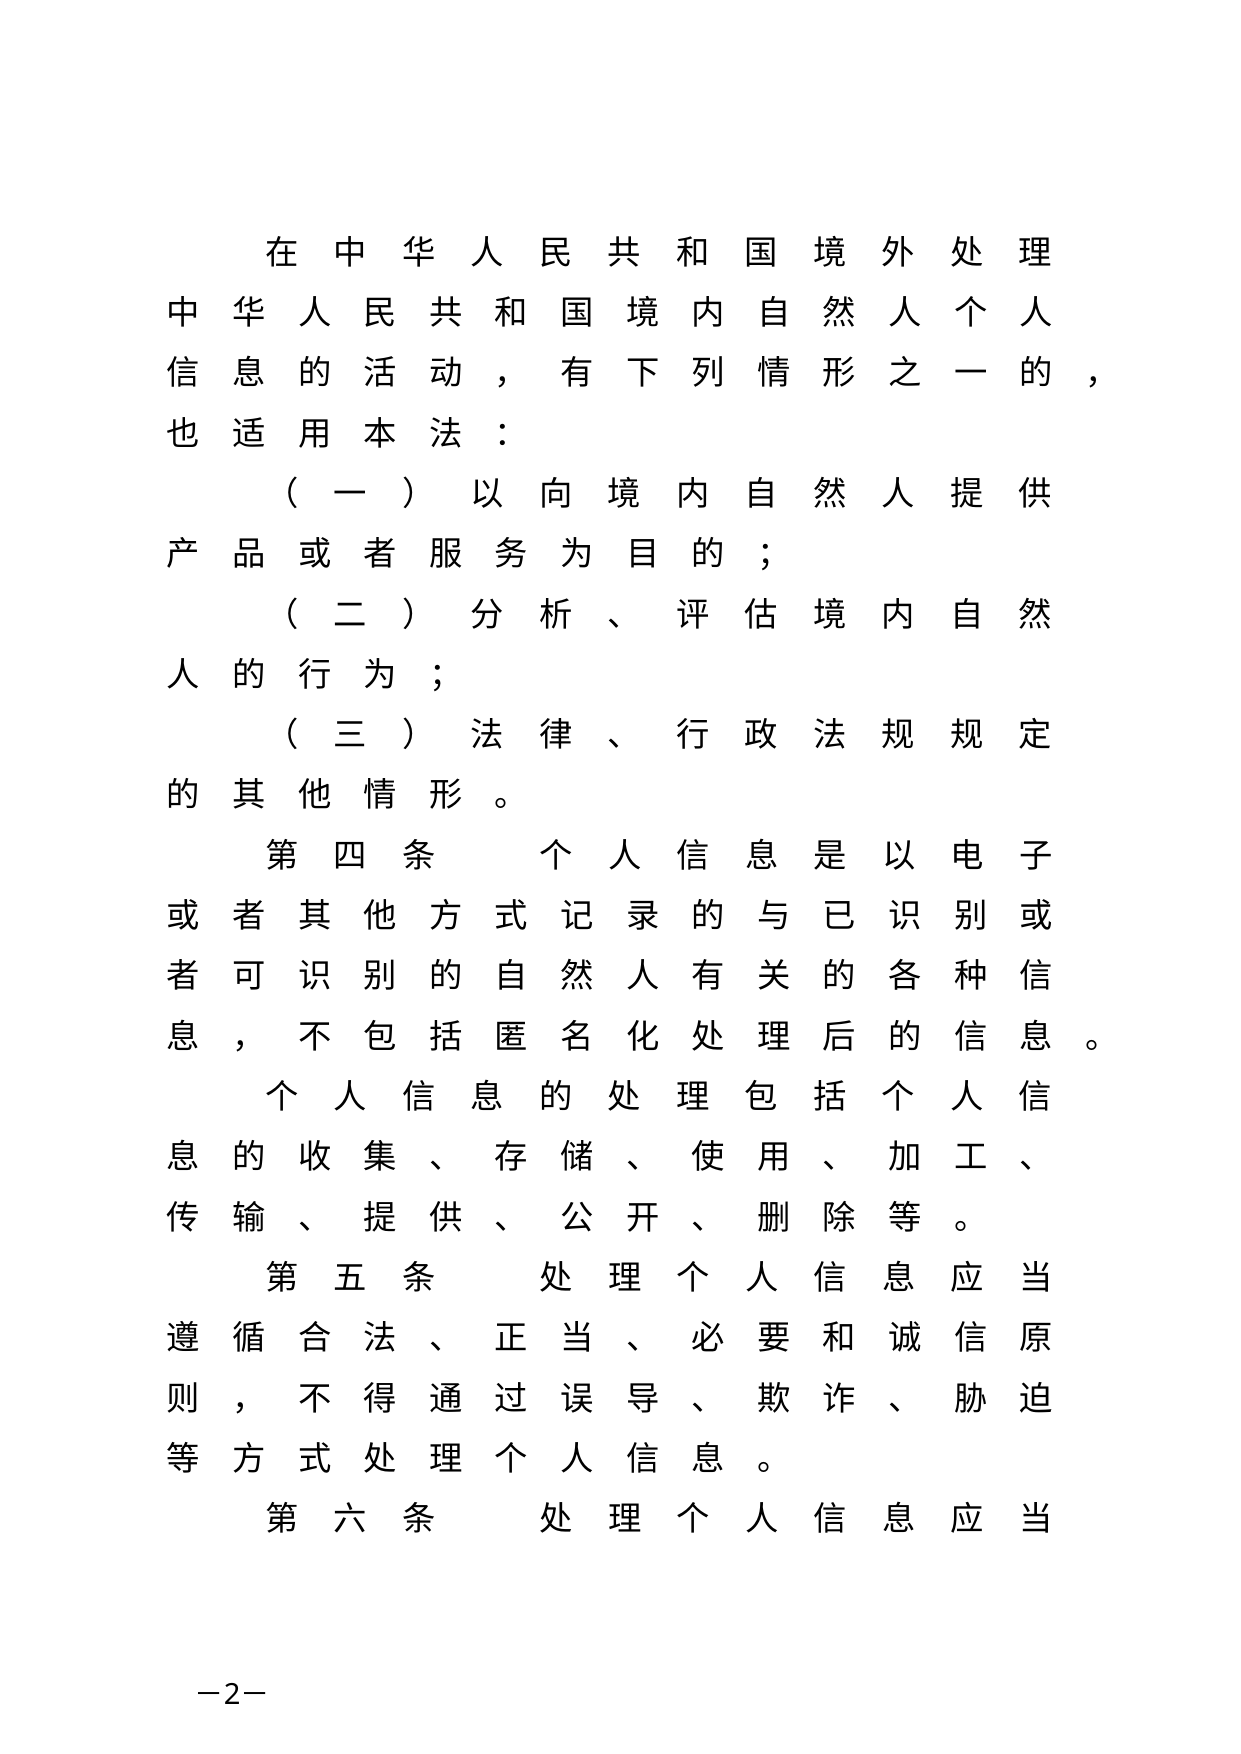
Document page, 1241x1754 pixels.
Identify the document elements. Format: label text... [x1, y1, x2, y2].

text 第四条 个人信息是以电子或者其他方式记录的与已识别或者可识别的自然人有关的各种信息，不包括匿名化处理后的信息。 [167, 822, 1085, 1064]
text （一）以向境内自然人提供产品或者服务为目的； [167, 461, 1085, 581]
text （二）分析、评估境内自然人的行为； [167, 581, 1085, 702]
text 在中华人民共和国境外处理中华人民共和国境内自然人个人信息的活动，有下列情形之一的，也适用本法： [167, 219, 1085, 461]
text 个人信息的处理包括个人信息的收集、存储、使用、加工、传输、提供、公开、删除等。 [167, 1064, 1085, 1245]
text 第五条 处理个人信息应当遵循合法、正当、必要和诚信原则，不得通过误导、欺诈、胁迫等方式处理个人信息。 [167, 1245, 1085, 1486]
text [167, 1486, 1085, 1546]
text （三）法律、行政法规规定的其他情形。 [167, 702, 1085, 822]
